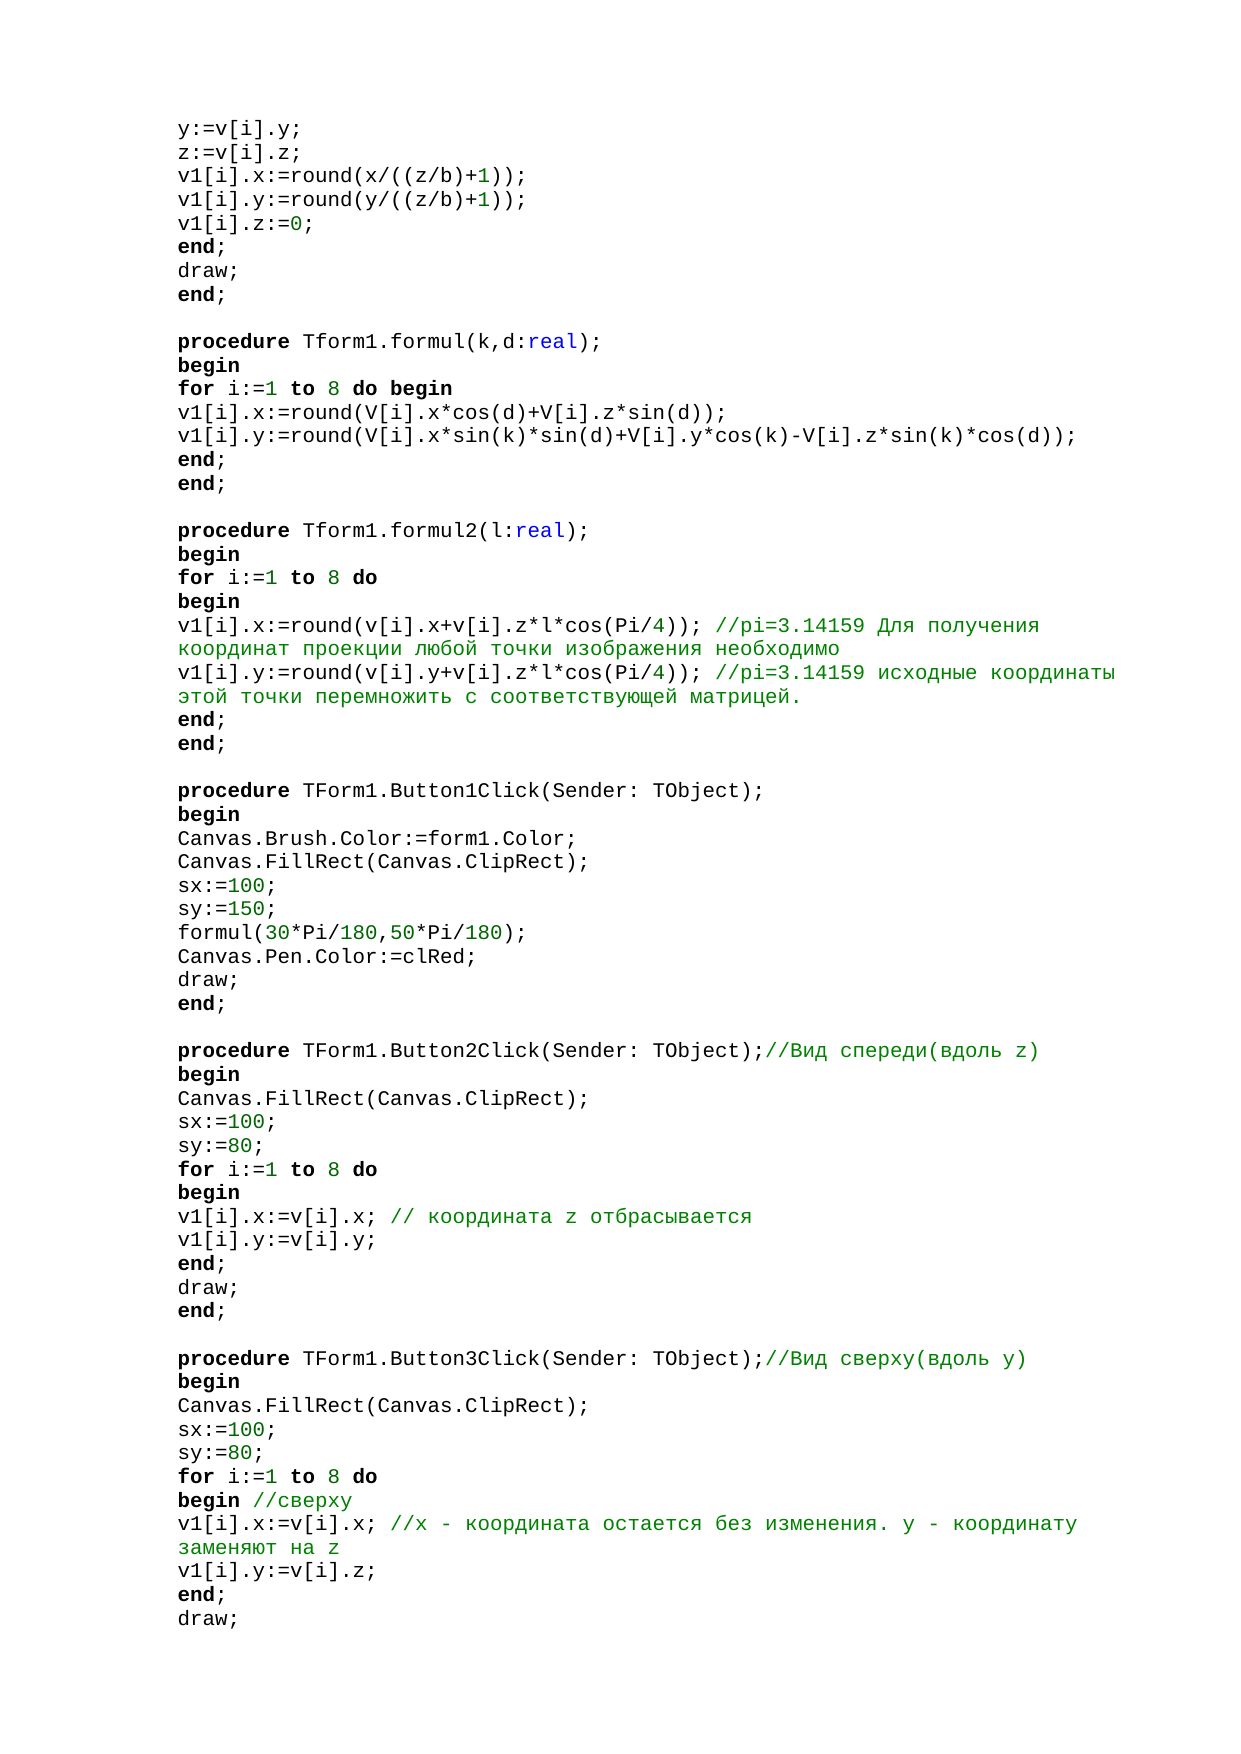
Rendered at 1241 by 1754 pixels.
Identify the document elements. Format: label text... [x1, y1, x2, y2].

text procedure TForm1.Button2Click(Sender: TObject);//Вид спереди(вдоль z) [177, 1040, 1152, 1064]
text v1[i].x:=round(V[i].x*cos(d)+V[i].z*sin(d)); [177, 402, 1152, 426]
text sx:=100; [177, 875, 1152, 898]
text end; [177, 473, 1152, 496]
text Canvas.Pen.Color:=clRed; [177, 946, 1152, 969]
text Canvas.Brush.Color:=form1.Color; [177, 827, 1152, 851]
text end; [177, 993, 1152, 1017]
text end; [177, 1300, 1152, 1324]
text v1[i].y:=v[i].z; [177, 1561, 1152, 1584]
text v1[i].y:=v[i].y; [177, 1229, 1152, 1253]
text draw; [177, 1277, 1152, 1300]
text draw; [177, 969, 1152, 993]
text sx:=100; [177, 1419, 1152, 1442]
text Canvas.FillRect(Canvas.ClipRect); [177, 1088, 1152, 1111]
text begin [177, 354, 1152, 378]
text end; [177, 709, 1152, 733]
text begin [177, 1371, 1152, 1395]
text begin [177, 1182, 1152, 1206]
text end; [177, 1584, 1152, 1608]
text end; [177, 449, 1152, 473]
text v1[i].x:=round(x/((z/b)+1)); [177, 165, 1152, 189]
text sy:=150; [177, 898, 1152, 922]
text v1[i].x:=round(v[i].x+v[i].z*l*cos(Pi/4)); //pi=3.14159 Для получения координат проекции любой точки изображения необходимо [177, 615, 1152, 662]
text begin [177, 1064, 1152, 1088]
text y:=v[i].y; [177, 118, 1152, 142]
text Canvas.FillRect(Canvas.ClipRect); [177, 851, 1152, 875]
text for i:=1 to 8 do begin [177, 378, 1152, 402]
text v1[i].z:=0; [177, 213, 1152, 236]
text end; [177, 236, 1152, 260]
text for i:=1 to 8 do [177, 1466, 1152, 1489]
text procedure TForm1.Button3Click(Sender: TObject);//Вид сверху(вдоль y) [177, 1348, 1152, 1371]
text v1[i].y:=round(y/((z/b)+1)); [177, 189, 1152, 213]
text for i:=1 to 8 do [177, 567, 1152, 591]
text sy:=80; [177, 1442, 1152, 1466]
text draw; [177, 260, 1152, 284]
text draw; [177, 1608, 1152, 1631]
text sx:=100; [177, 1111, 1152, 1135]
text formul(30*Pi/180,50*Pi/180); [177, 922, 1152, 946]
text Canvas.FillRect(Canvas.ClipRect); [177, 1395, 1152, 1419]
text begin [177, 591, 1152, 615]
text v1[i].y:=round(V[i].x*sin(k)*sin(d)+V[i].y*cos(k)-V[i].z*sin(k)*cos(d)); [177, 426, 1152, 449]
text procedure Tform1.formul(k,d:real); [177, 331, 1152, 354]
text end; [177, 1253, 1152, 1277]
text v1[i].y:=round(v[i].y+v[i].z*l*cos(Pi/4)); //pi=3.14159 исходные координаты этой точки перемножить с соответствующей матрицей. [177, 662, 1152, 709]
text begin //сверху [177, 1489, 1152, 1513]
text v1[i].x:=v[i].x; //x - координата остается без изменения. y - координату заменяют на z [177, 1513, 1152, 1561]
text v1[i].x:=v[i].x; // координата z отбрасывается [177, 1206, 1152, 1229]
text for i:=1 to 8 do [177, 1158, 1152, 1182]
text procedure TForm1.Button1Click(Sender: TObject); [177, 780, 1152, 804]
text end; [177, 733, 1152, 757]
text z:=v[i].z; [177, 142, 1152, 165]
text end; [177, 284, 1152, 307]
text sy:=80; [177, 1135, 1152, 1158]
text begin [177, 544, 1152, 567]
text begin [177, 804, 1152, 827]
text procedure Tform1.formul2(l:real); [177, 520, 1152, 544]
